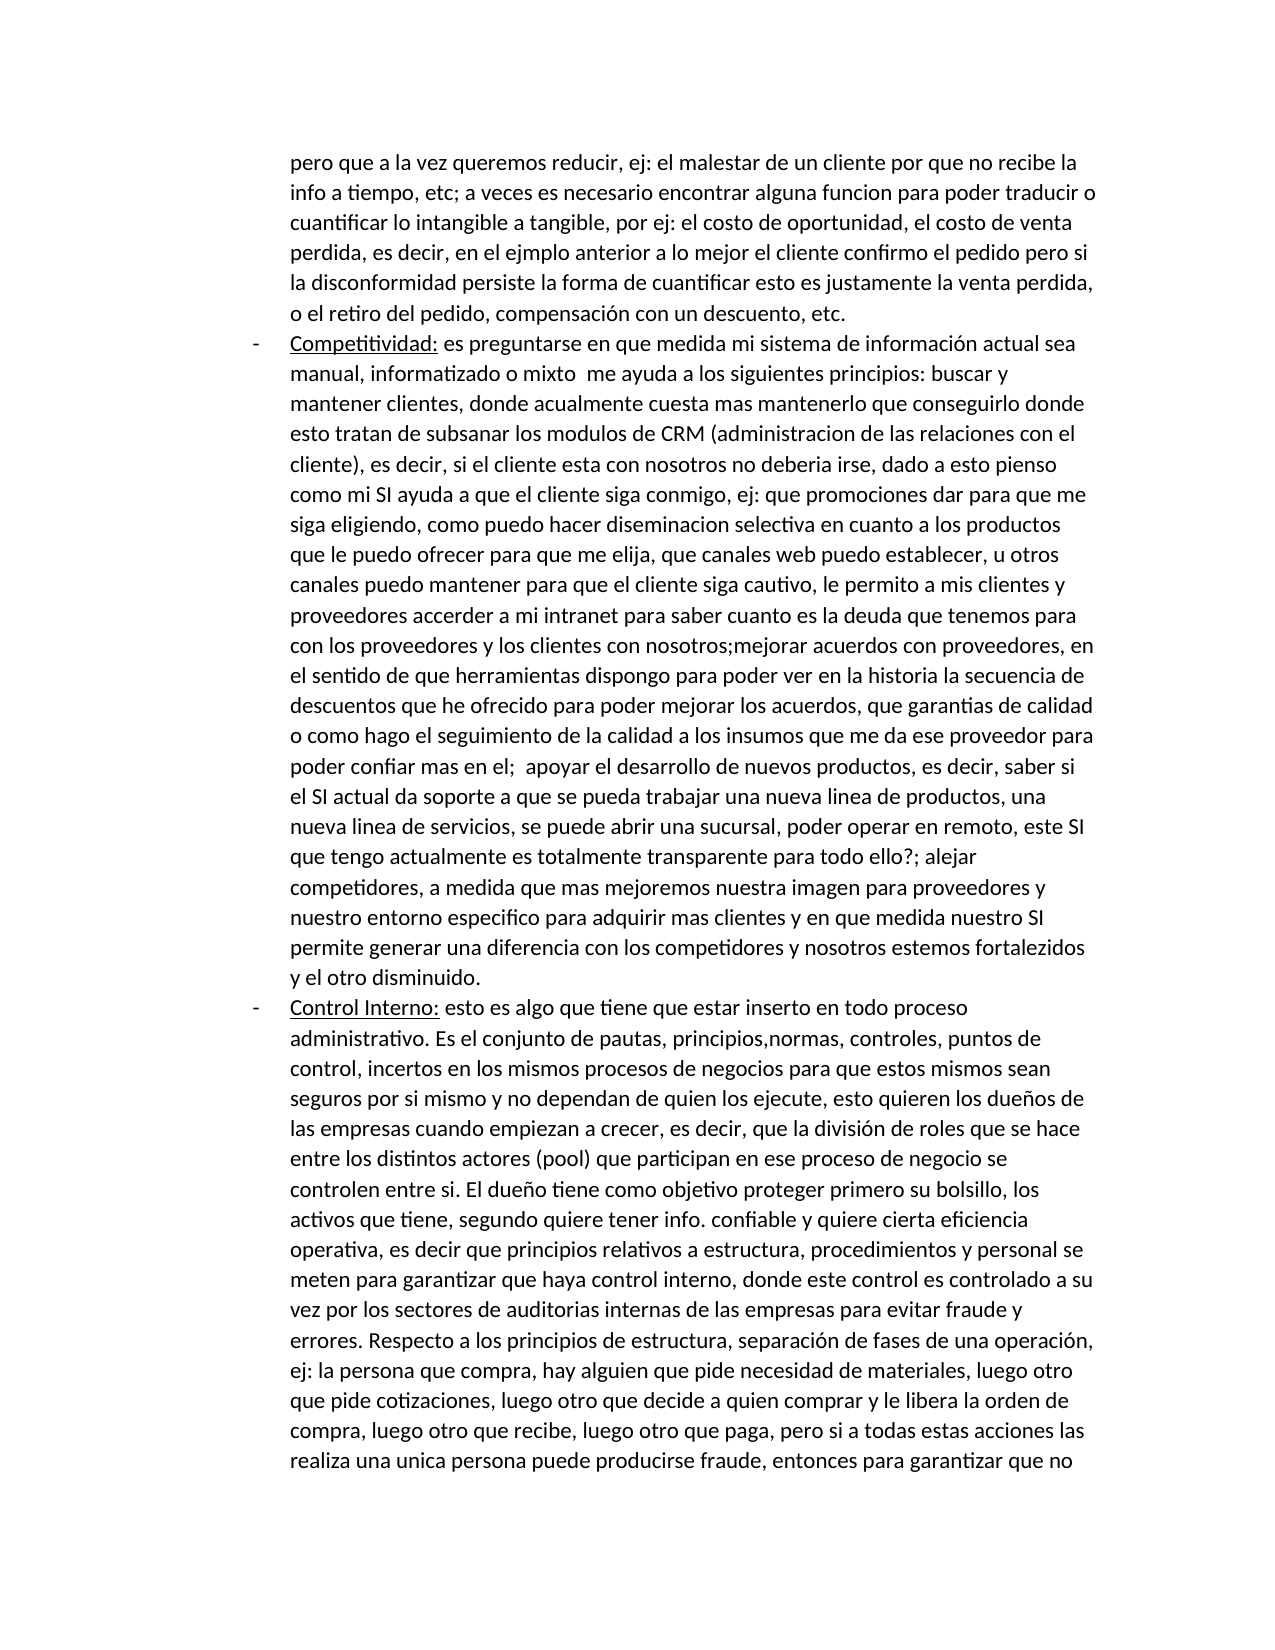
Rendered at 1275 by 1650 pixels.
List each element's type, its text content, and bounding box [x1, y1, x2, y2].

list Competitividad: es preguntarse en que medida mi sistema de información actual sea manual, informatizado o mixto me ayuda a los siguientes principios: buscar y mantener clientes, donde acualmente cuesta mas mantenerlo que conseguirlo donde esto tratan de subsanar los modulos de CRM (administracion de las relaciones con el cliente), es decir, si el cliente esta con nosotros no deberia irse, dado a esto pienso como mi SI ayuda a que el cliente siga conmigo, ej: que promociones dar para que me siga eligiendo, como puedo hacer diseminacion selectiva en cuanto a los productos que le puedo ofrecer para que me elija, que canales web puedo establecer, u otros canales puedo mantener para que el cliente siga cautivo, le permito a mis clientes y proveedores accerder a mi intranet para saber cuanto es la deuda que tenemos para con los proveedores y los clientes con nosotros;mejorar acuerdos con proveedores, en el sentido de que herramientas dispongo para poder ver en la historia la secuencia de descuentos que he ofrecido para poder mejorar los acuerdos, que garantias de calidad o como hago el seguimiento de la calidad a los insumos que me da ese proveedor para poder confiar mas en el; apoyar el desarrollo de nuevos productos, es decir, saber si el SI actual da soporte a que se pueda trabajar una nueva linea de productos, una nueva linea de servicios, se puede abrir una sucursal, poder operar en remoto, este SI que tengo actualmente es totalmente transparente para todo ello?; alejar competidores, a medida que mas mejoremos nuestra imagen para proveedores y nuestro entorno especifico para adquirir mas clientes y en que medida nuestro SI permite generar una diferencia con los competidores y nosotros estemos fortalezidos y el otro disminuido. [252, 329, 1098, 991]
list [252, 148, 1098, 327]
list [252, 993, 1098, 1474]
